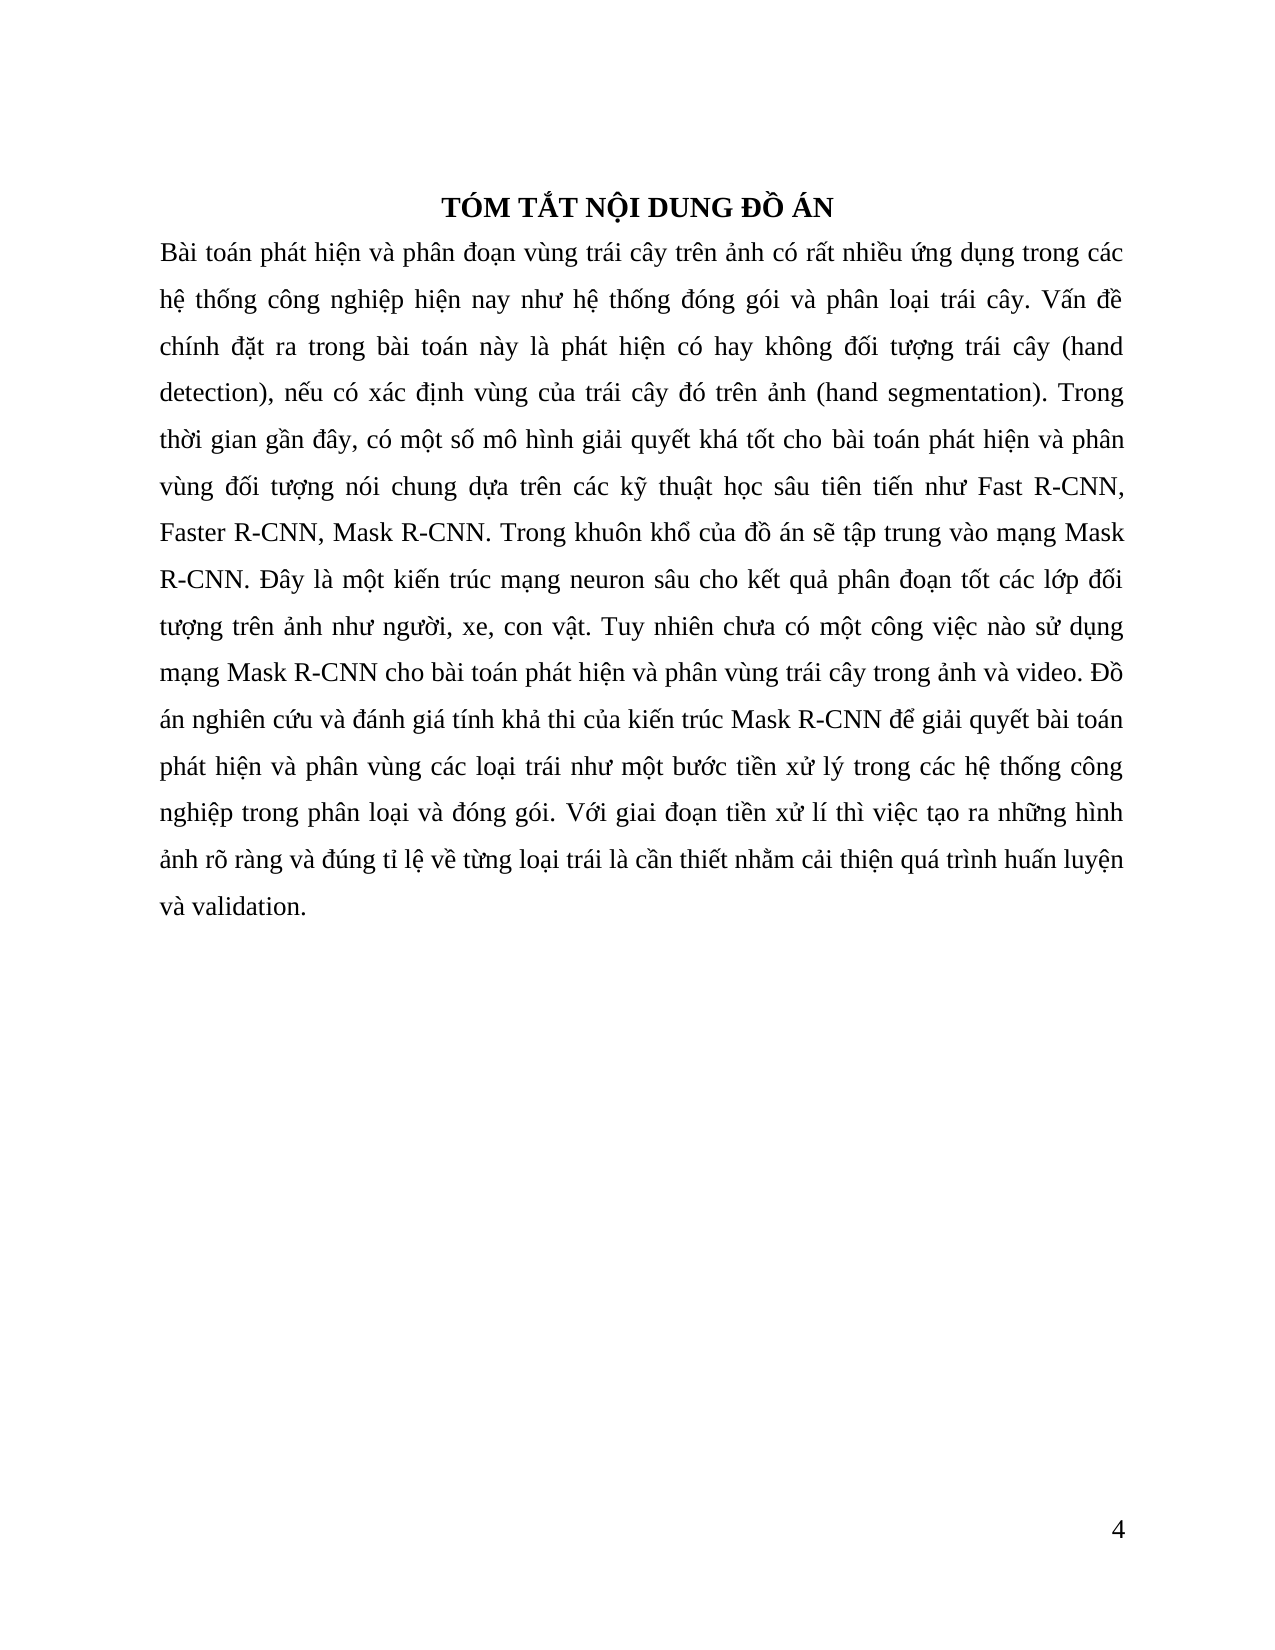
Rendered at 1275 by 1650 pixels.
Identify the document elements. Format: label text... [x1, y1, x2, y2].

subtitle TÓM TẮT NỘI DUNG ĐỒ ÁN [150, 191, 1125, 224]
text Bài toán phát hiện và phân đoạn vùng trái cây trên ảnh có rất nhiều ứng dụng trong các hệ thống công nghiệp hiện nay như hệ thống đóng gói và phân loại trái cây. Vấn đề chính đặt ra trong bài toán này là phát hiện có hay không đối tượng trái cây (hand detection), nếu có xác định vùng của trái cây đó trên ảnh (hand segmentation). Trong thời gian gần đây, có một số mô hình giải quyết khá tốt cho bài toán phát hiện và phân vùng đối tượng nói chung dựa trên các kỹ thuật học sâu tiên tiến như Fast R-CNN, Faster R-CNN, Mask R-CNN. Trong khuôn khổ của đồ án sẽ tập trung vào mạng Mask R-CNN. Đây là một kiến trúc mạng neuron sâu cho kết quả phân đoạn tốt các lớp đối tượng trên ảnh như người, xe, con vật. Tuy nhiên chưa có một công việc nào sử dụng mạng Mask R-CNN cho bài toán phát hiện và phân vùng trái cây trong ảnh và video. Đồ án nghiên cứu và đánh giá tính khả thi của kiến trúc Mask R-CNN để giải quyết bài toán phát hiện và phân vùng các loại trái như một bước tiền xử lý trong các hệ thống công nghiệp trong phân loại và đóng gói. Với giai đoạn tiền xử lí thì việc tạo ra những hình ảnh rõ ràng và đúng tỉ lệ về từng loại trái là cần thiết nhằm cải thiện quá trình huấn luyện và validation. [159, 236, 1125, 921]
